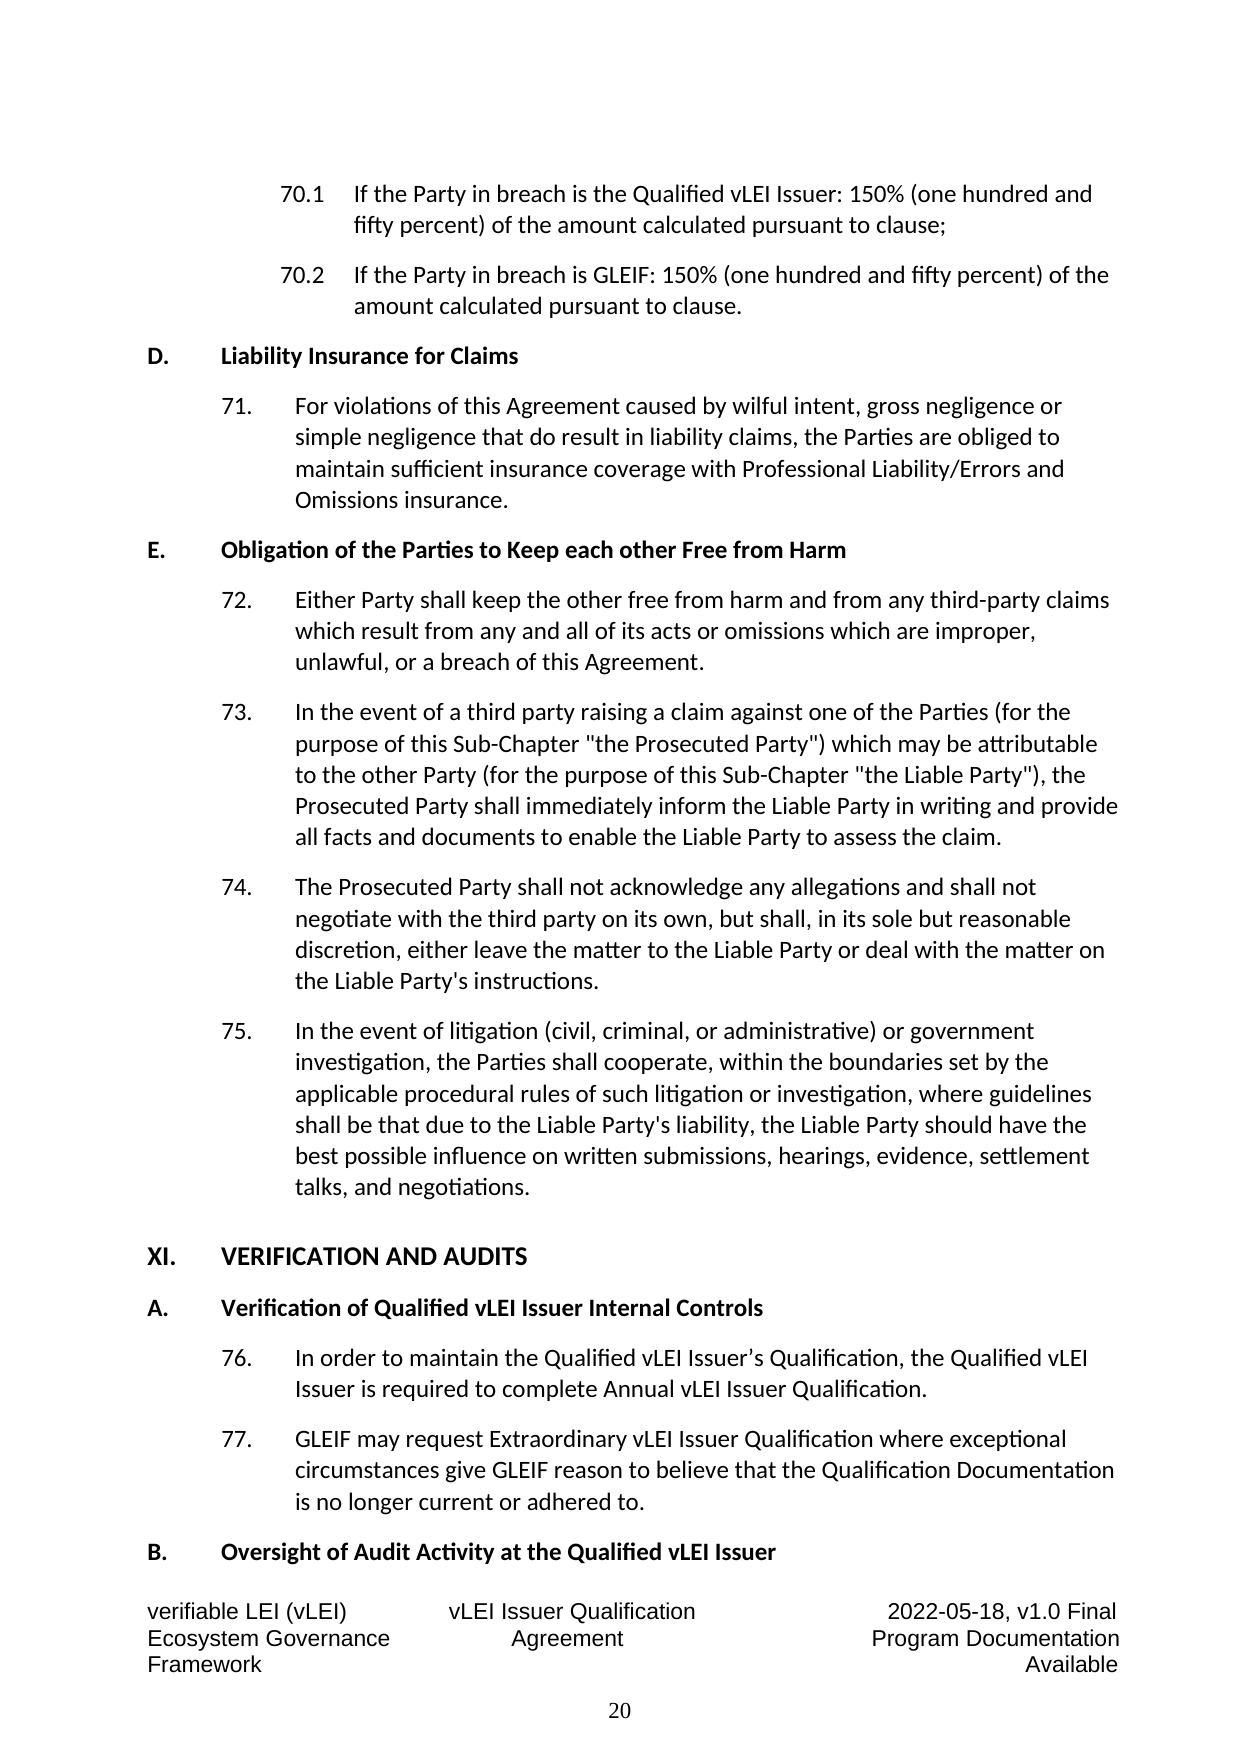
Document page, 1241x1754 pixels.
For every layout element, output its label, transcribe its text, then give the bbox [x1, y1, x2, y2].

list If the Party in breach is GLEIF: 150% (one hundred and fifty percent) of the amount calculated pursuant to clause. [280, 258, 1122, 321]
list Oversight of Audit Activity at the Qualified vLEI Issuer [147, 1535, 1122, 1566]
text In the event of litigation (civil, criminal, or administrative) or government investigation, the Parties shall cooperate, within the boundaries set by the applicable procedural rules of such litigation or investigation, where guidelines shall be that due to the Liable Party's liability, the Liable Party should have the best possible influence on written submissions, hearings, evidence, settlement talks, and negotiations. [221, 1014, 1122, 1202]
text For violations of this Agreement caused by wilful intent, gross negligence or simple negligence that do result in liability claims, the Parties are obliged to maintain sufficient insurance coverage with Professional Liability/Errors and Omissions insurance. [221, 389, 1122, 514]
text In the event of a third party raising a claim against one of the Parties (for the purpose of this Sub-Chapter "the Prosecuted Party") which may be attributable to the other Party (for the purpose of this Sub-Chapter "the Liable Party"), the Prosecuted Party shall immediately inform the Liable Party in writing and provide all facts and documents to enable the Liable Party to assess the claim. [221, 696, 1122, 852]
text The Prosecuted Party shall not acknowledge any allegations and shall not negotiate with the third party on its own, but shall, in its sole but reasonable discretion, either leave the matter to the Liable Party or deal with the matter on the Liable Party's instructions. [221, 871, 1122, 996]
text In order to maintain the Qualified vLEI Issuer’s Qualification, the Qualified vLEI Issuer is required to complete Annual vLEI Issuer Qualification. [221, 1341, 1122, 1404]
list Verification of Qualified vLEI Issuer Internal Controls [147, 1291, 1122, 1322]
list If the Party in breach is the Qualified vLEI Issuer: 150% (one hundred and fifty percent) of the amount calculated pursuant to clause; [280, 177, 1122, 239]
list Obligation of the Parties to Keep each other Free from Harm [147, 533, 1122, 564]
list Liability Insurance for Claims [147, 339, 1122, 371]
text GLEIF may request Extraordinary vLEI Issuer Qualification where exceptional circumstances give GLEIF reason to believe that the Qualification Documentation is no longer current or adhered to. [221, 1422, 1122, 1516]
subtitle Verification and Audits [147, 1239, 1122, 1272]
text Either Party shall keep the other free from harm and from any third-party claims which result from any and all of its acts or omissions which are improper, unlawful, or a breach of this Agreement. [221, 583, 1122, 677]
